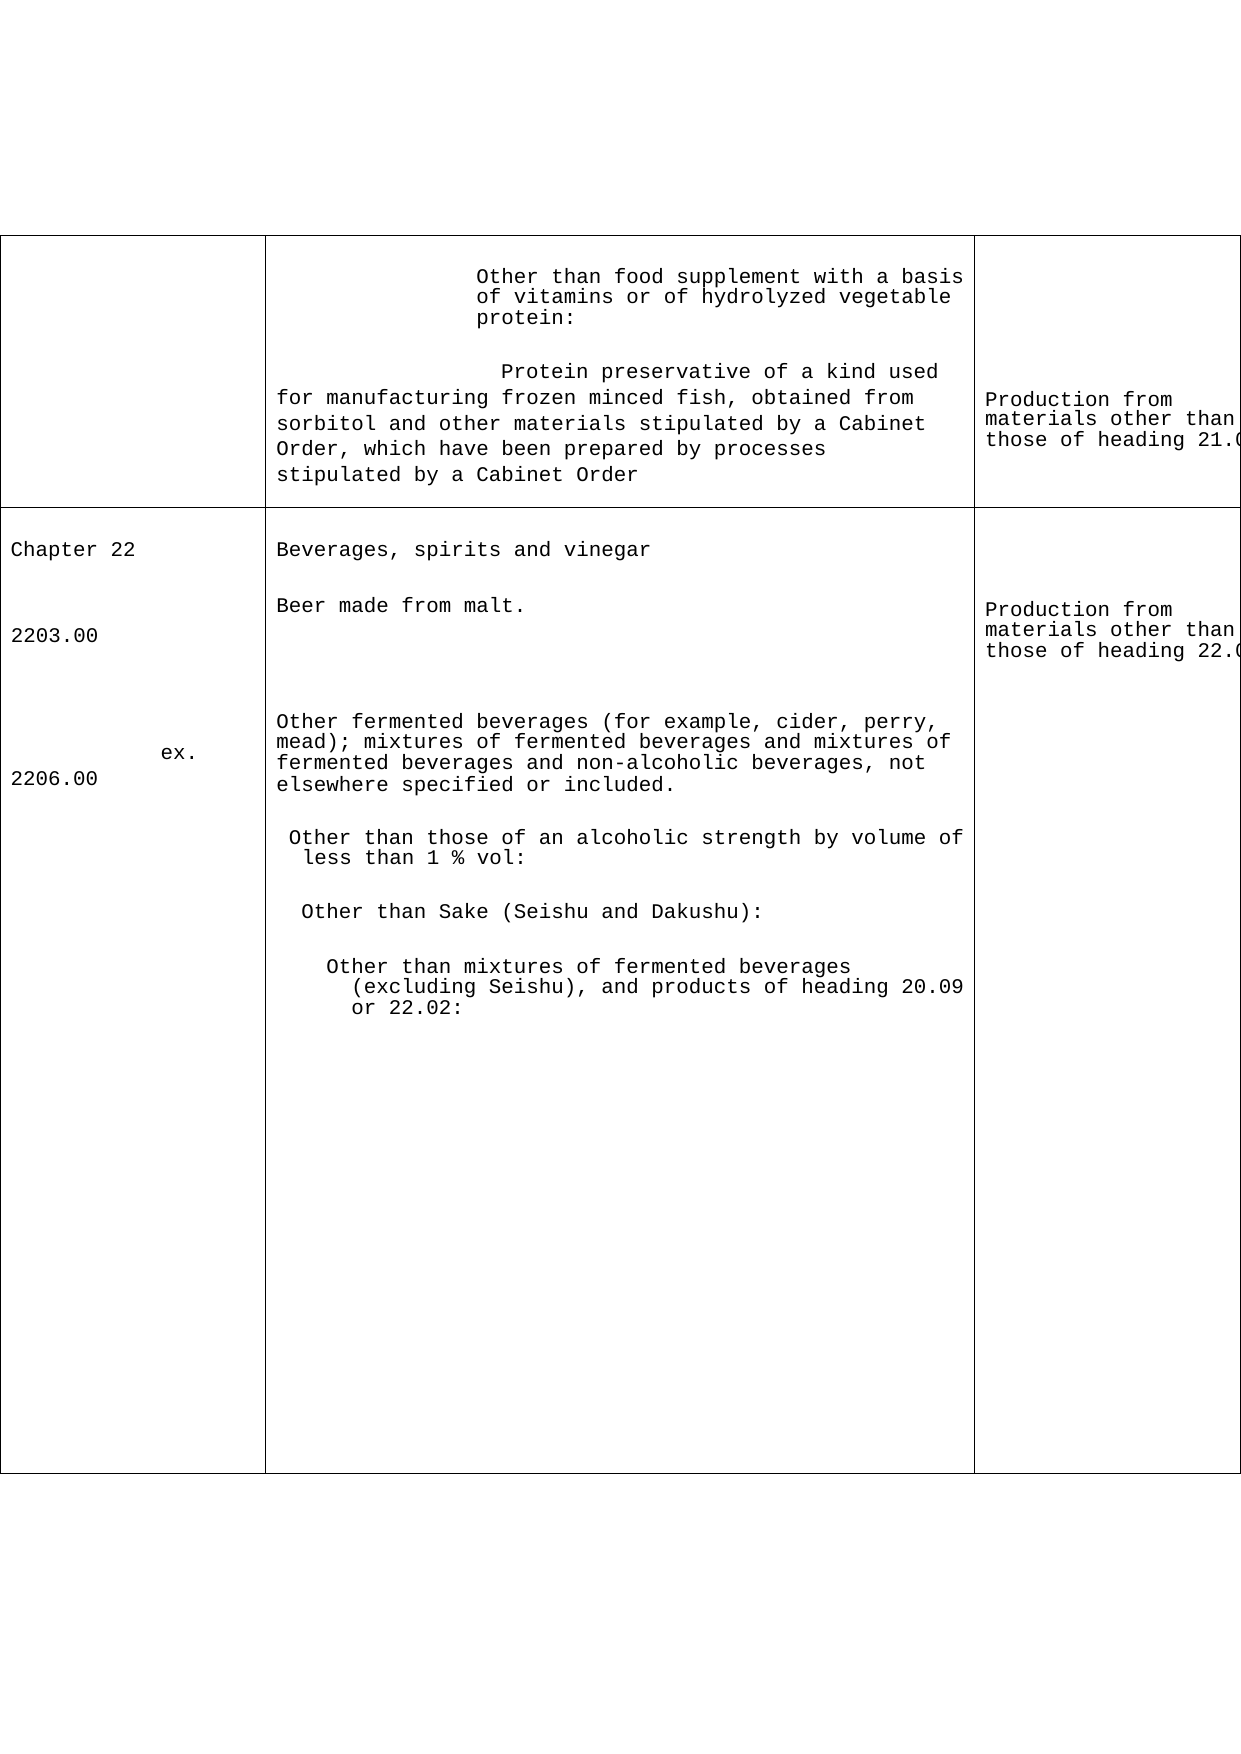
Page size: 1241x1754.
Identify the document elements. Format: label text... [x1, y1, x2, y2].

table_header Other than food supplement with a basis of vitamins or of hydrolyzed vegetable protein: Protein preservative of a kind used for manufacturing frozen minced fish, obtained from sorbitol and other materials stipulated by a Cabinet Order, which have been prepared by processes stipulated by a Cabinet Order [266, 236, 974, 507]
table_header Production from materials other than those of heading 21.06 [975, 236, 1240, 507]
table_cell Chapter 22 2203.00 ex. 2206.00 [1, 508, 265, 1473]
table_header [1, 236, 265, 507]
table_cell Production from materials other than those of heading 22.03 [975, 508, 1240, 1473]
table_cell Beverages, spirits and vinegar Beer made from malt. Other fermented beverages (for example, cider, perry, mead); mixtures of fermented beverages and mixtures of fermented beverages and non-alcoholic beverages, not elsewhere specified or included. Other than those of an alcoholic strength by volume of less than 1 % vol: Other than Sake (Seishu and Dakushu): Other than mixtures of fermented beverages (excluding Seishu), and products of heading 20.09 or 22.02: [266, 508, 974, 1473]
